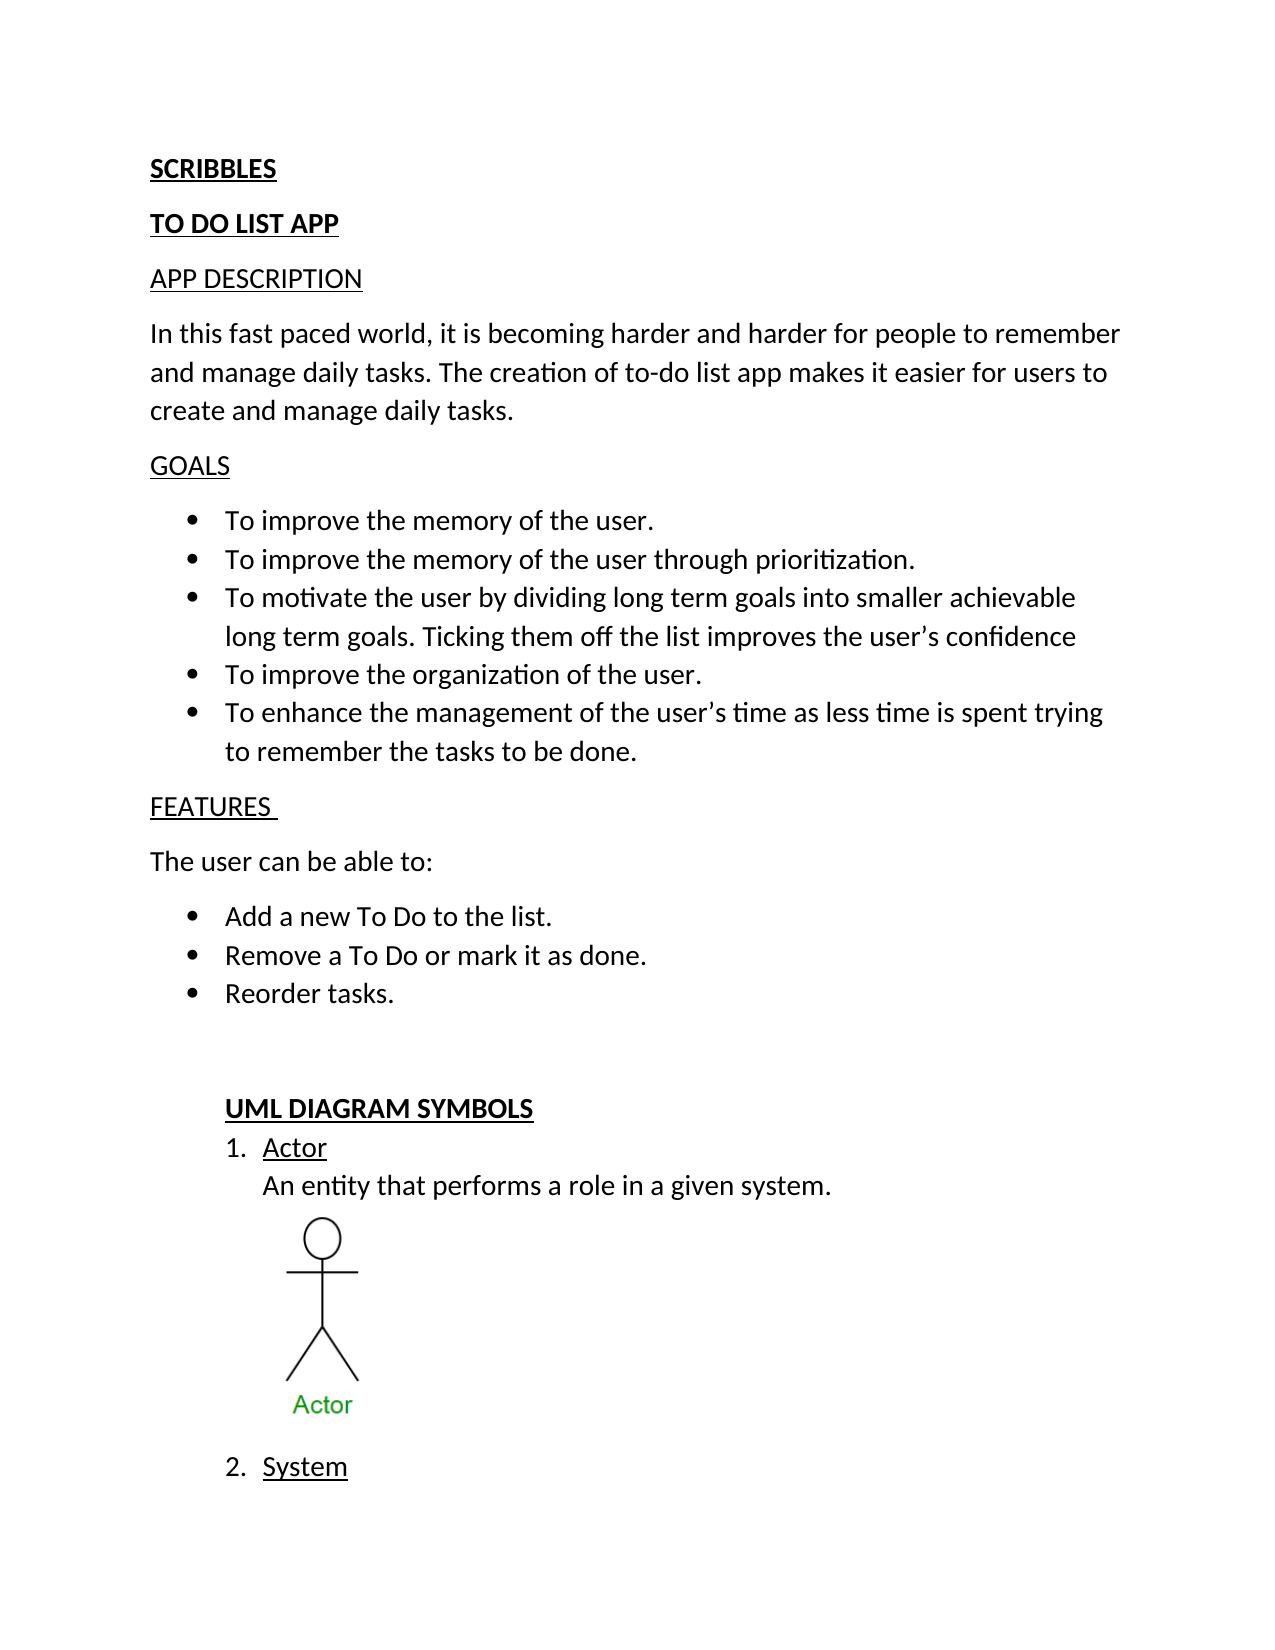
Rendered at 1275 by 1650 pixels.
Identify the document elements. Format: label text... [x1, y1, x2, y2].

list Actor [225, 1129, 1125, 1164]
list To motivate the user by dividing long term goals into smaller achievable long term goals. Ticking them off the list improves the user’s confidence [187, 579, 1125, 653]
list Add a new To Do to the list. [187, 898, 1125, 934]
list To improve the organization of the user. [187, 656, 1125, 692]
list UML DIAGRAM SYMBOLS [225, 1091, 1125, 1126]
text SCRIBBLES [150, 150, 1125, 186]
list Remove a To Do or mark it as done. [187, 937, 1125, 972]
list To enhance the management of the user’s time as less time is spent trying to remember the tasks to be done. [187, 694, 1125, 769]
list An entity that performs a role in a given system. [262, 1167, 1125, 1203]
text In this fast paced world, it is becoming harder and harder for people to remember and manage daily tasks. The creation of to-do list app makes it easier for users to create and manage daily tasks. [150, 315, 1125, 428]
list Reorder tasks. [187, 975, 1125, 1011]
text GOALS [150, 447, 1125, 483]
text APP DESCRIPTION [150, 260, 1125, 296]
text FEATURES [150, 788, 1125, 824]
text TO DO LIST APP [150, 205, 1125, 241]
list System [225, 1448, 1125, 1484]
picture [262, 1205, 391, 1446]
list To improve the memory of the user through prioritization. [187, 541, 1125, 576]
list To improve the memory of the user. [187, 502, 1125, 538]
text The user can be able to: [150, 843, 1125, 879]
